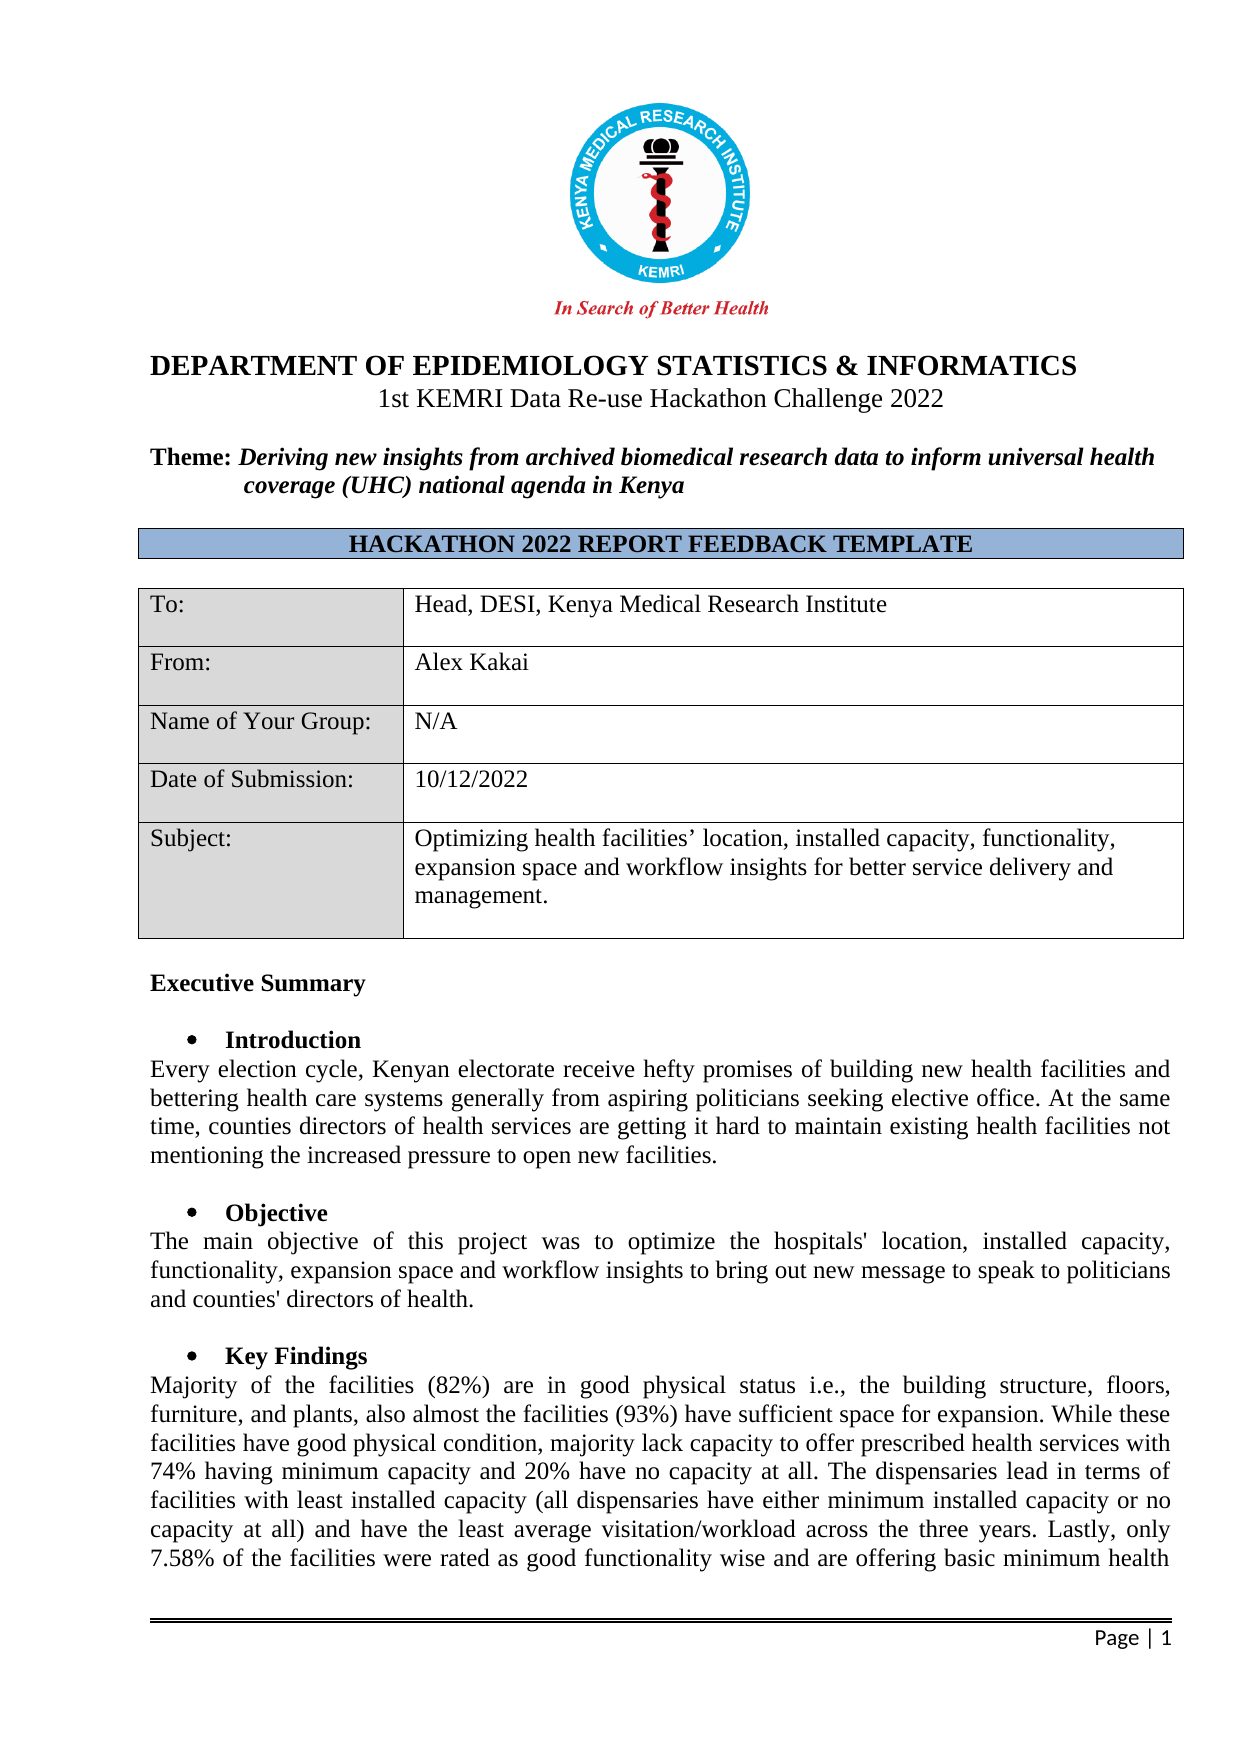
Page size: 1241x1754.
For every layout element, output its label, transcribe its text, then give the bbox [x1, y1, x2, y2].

table_cell N/A [404, 706, 1183, 763]
text Executive Summary [150, 968, 1172, 996]
picture [649, 267, 656, 277]
picture [734, 190, 744, 198]
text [150, 1370, 1172, 1571]
table_cell Alex Kakai [404, 647, 1183, 705]
picture [577, 210, 585, 217]
picture [595, 128, 725, 259]
picture [553, 103, 769, 320]
table_cell Date of Submission: [139, 764, 403, 822]
text The main objective of this project was to optimize the hospitals' location, installed capacity, functionality, expansion space and workflow insights to bring out new message to speak to politicians and counties' directors of health. [150, 1226, 1172, 1313]
text DEPARTMENT OF EPIDEMIOLOGY STATISTICS & INFORMATICS [150, 348, 1172, 382]
picture [641, 112, 650, 121]
list Key Findings [187, 1341, 1172, 1370]
picture [576, 202, 586, 206]
table_header To: [139, 589, 403, 646]
list Introduction [187, 1025, 1172, 1054]
picture [654, 110, 661, 121]
table_header Head, DESI, Kenya Medical Research Institute [404, 589, 1183, 646]
picture [700, 123, 705, 133]
table_header HACKATHON 2022 REPORT FEEDBACK TEMPLATE [139, 529, 1183, 558]
table_cell Optimizing health facilities’ location, installed capacity, functionality, expansion space and workflow insights for better service delivery and management. [404, 823, 1183, 938]
table_cell Name of Your Group: [139, 706, 403, 763]
picture [671, 267, 677, 276]
picture [576, 197, 586, 201]
table_cell 10/12/2022 [404, 764, 1183, 822]
picture [581, 158, 591, 169]
list Objective [187, 1198, 1172, 1226]
table_cell Subject: [139, 823, 403, 938]
picture [728, 221, 738, 227]
table_cell From: [139, 647, 403, 705]
text Every election cycle, Kenyan electorate receive hefty promises of building new health facilities and bettering health care systems generally from aspiring politicians seeking elective office. At the same time, counties directors of health services are getting it hard to maintain existing health facilities not mentioning the increased pressure to open new facilities. [150, 1054, 1172, 1169]
text 1st KEMRI Data Re-use Hackathon Challenge 2022 [150, 382, 1172, 413]
text Theme: Deriving new insights from archived biomedical research data to inform universal health coverage (UHC) national agenda in Kenya [150, 442, 1172, 499]
picture [663, 268, 668, 276]
